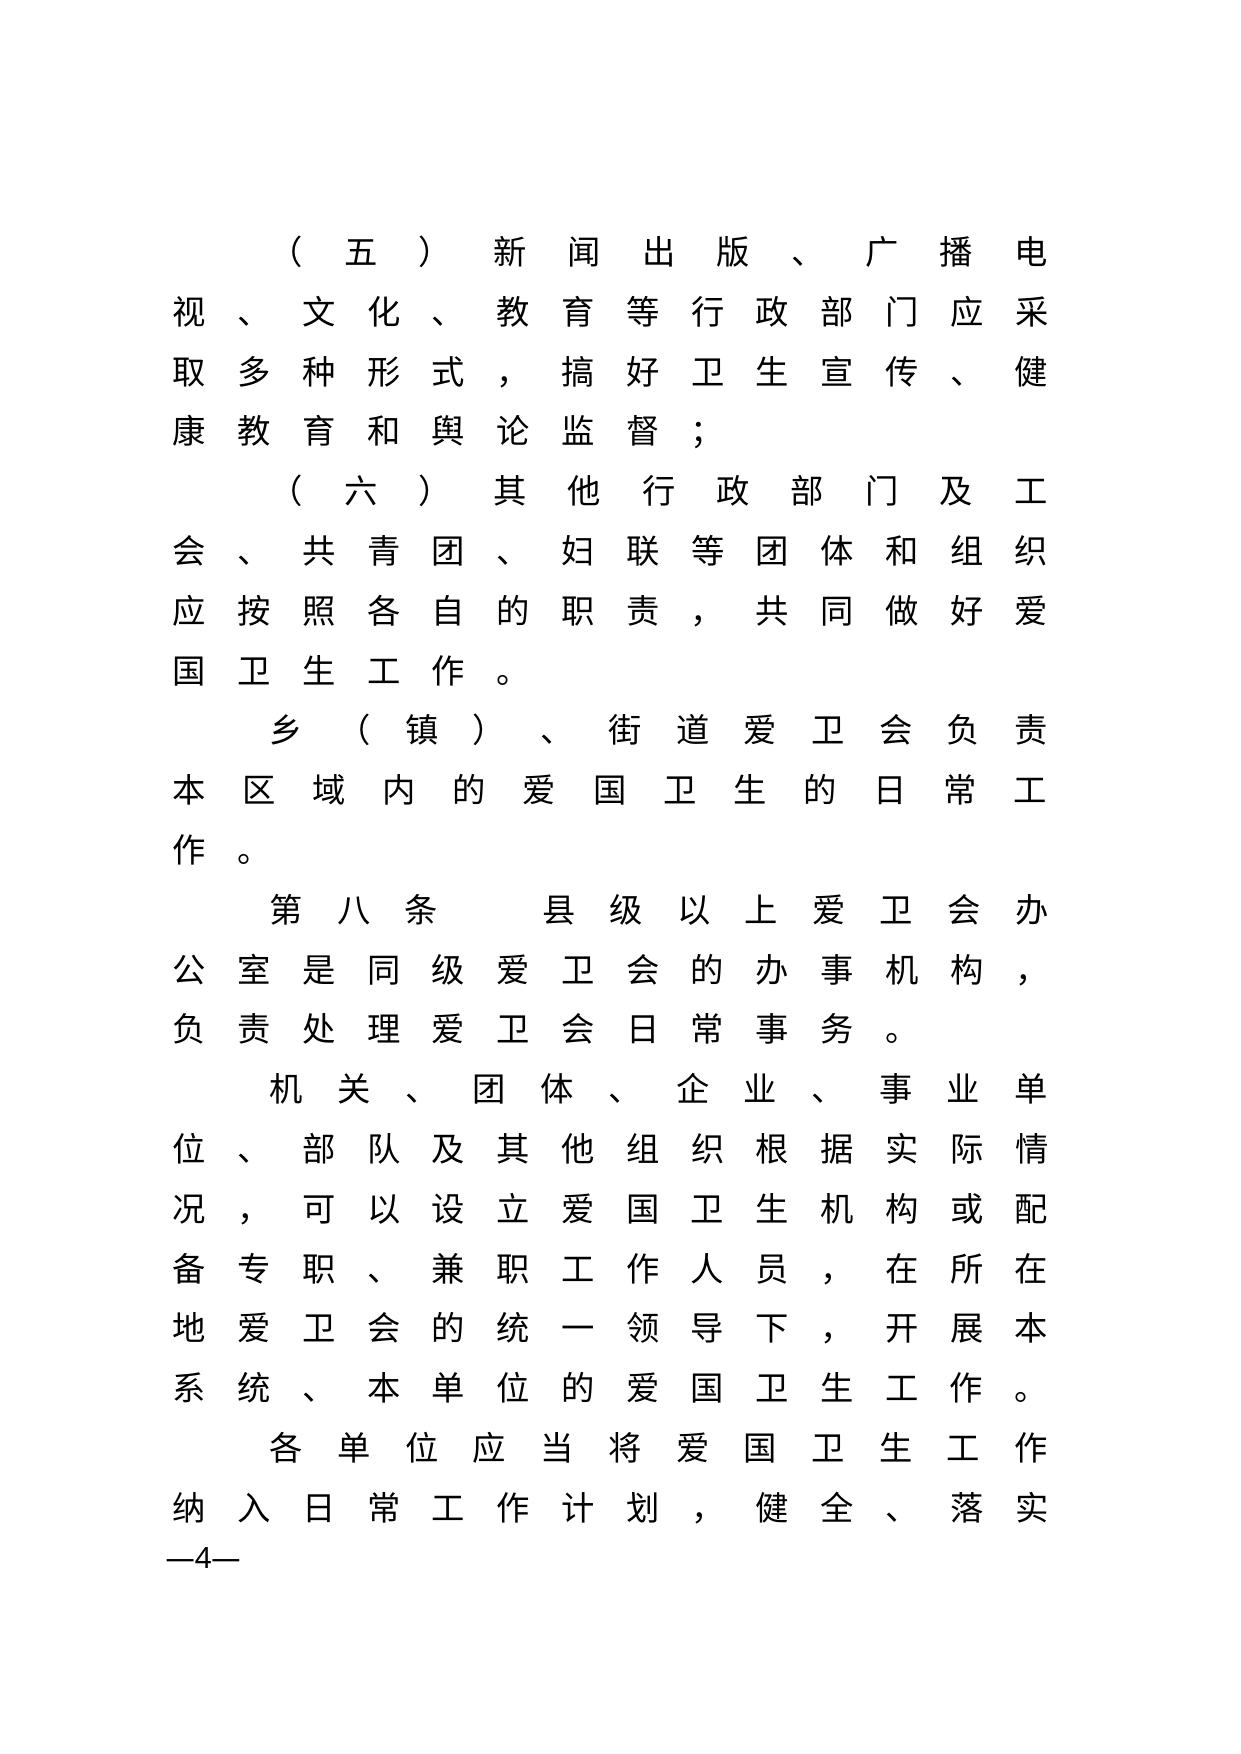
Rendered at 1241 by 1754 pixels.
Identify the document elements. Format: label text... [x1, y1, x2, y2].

text （六）其他行政部门及工会、共青团、妇联等团体和组织应按照各自的职责，共同做好爱国卫生工作。 [172, 459, 1079, 698]
text 第八条 县级以上爱卫会办公室是同级爱卫会的办事机构，负责处理爱卫会日常事务。 [172, 878, 1079, 1057]
text 乡（镇）、街道爱卫会负责本区域内的爱国卫生的日常工作。 [172, 698, 1079, 878]
text 机关、团体、企业、事业单位、部队及其他组织根据实际情况，可以设立爱国卫生机构或配备专职、兼职工作人员，在所在地爱卫会的统一领导下，开展本系统、本单位的爱国卫生工作。 [172, 1057, 1079, 1416]
text （五）新闻出版、广播电视、文化、教育等行政部门应采取多种形式，搞好卫生宣传、健康教育和舆论监督； [172, 220, 1079, 459]
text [172, 1416, 1079, 1536]
